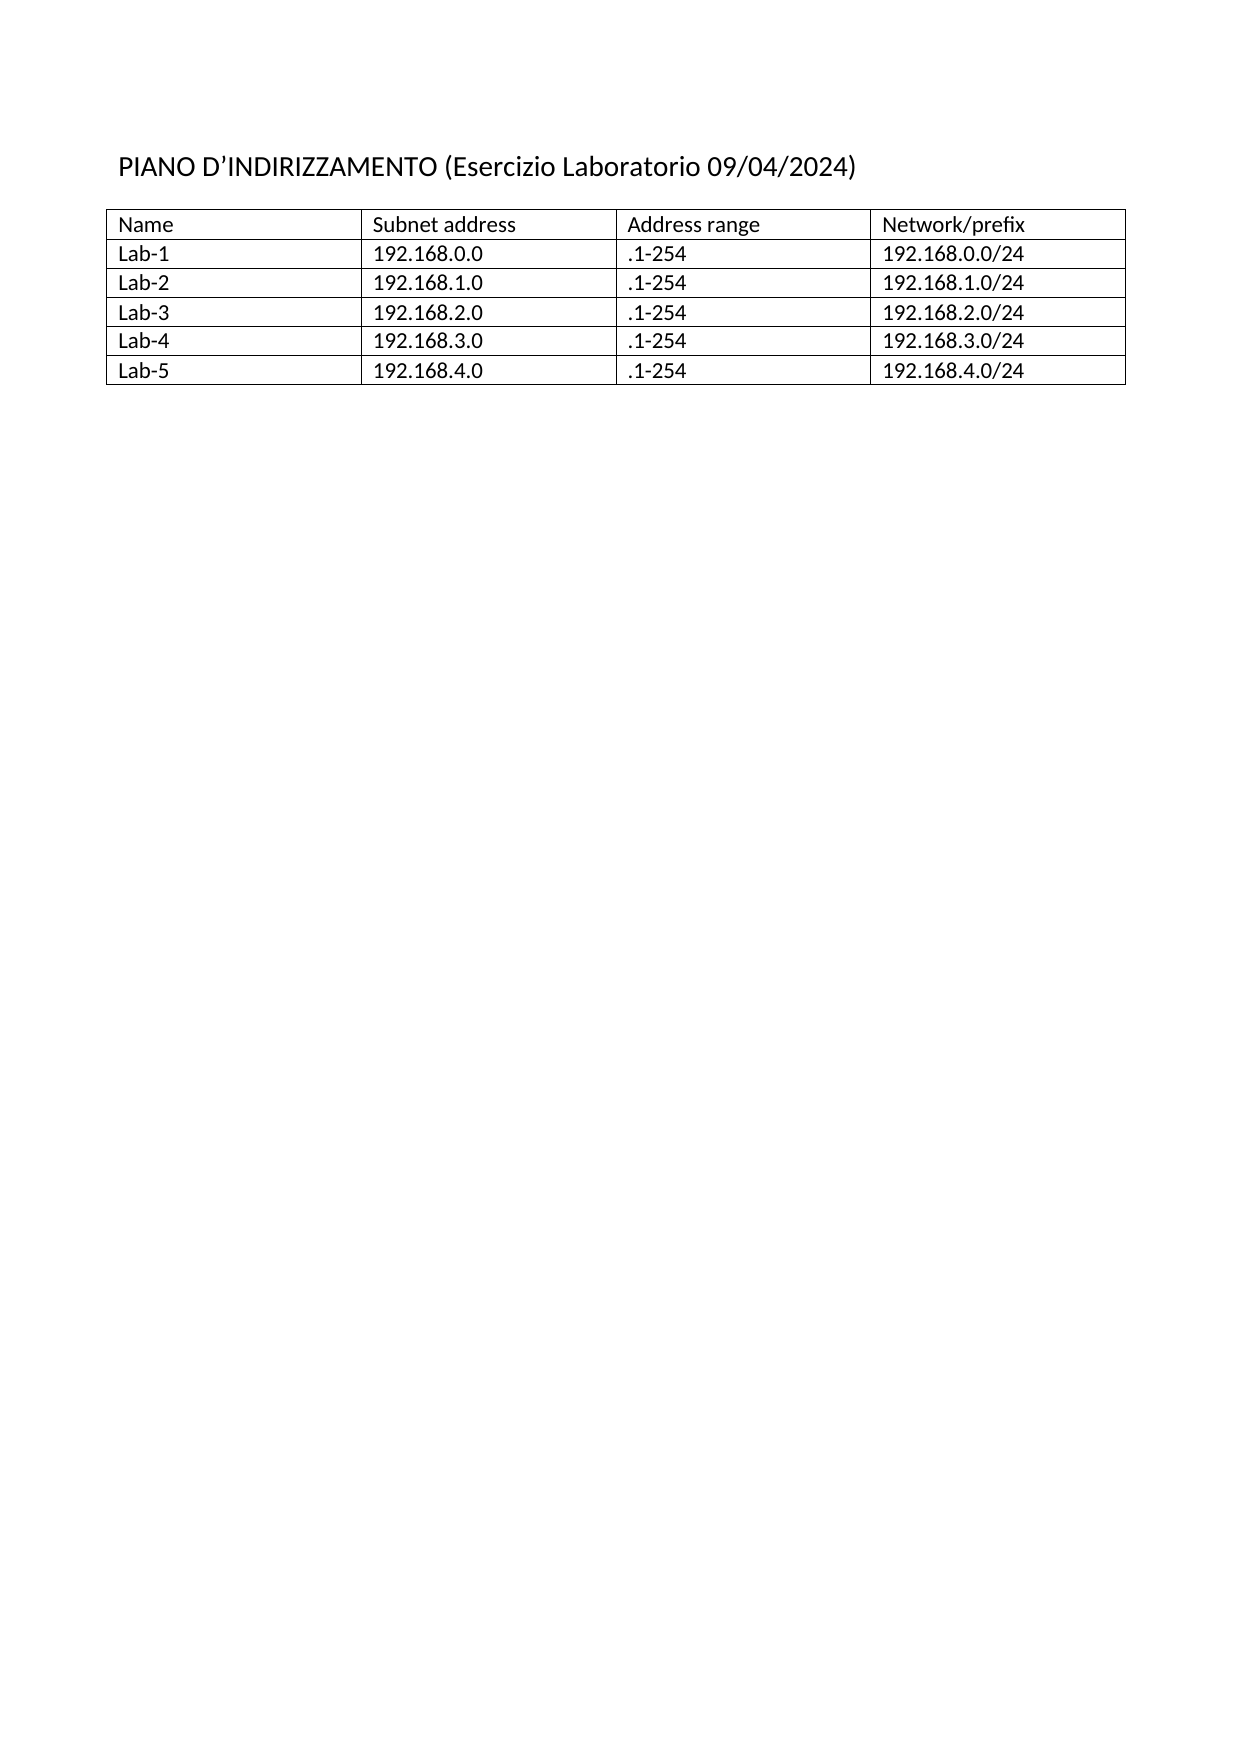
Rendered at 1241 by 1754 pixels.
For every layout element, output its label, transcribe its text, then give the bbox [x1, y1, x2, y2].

table_header Subnet address [362, 210, 616, 238]
table_cell Lab-3 [107, 298, 361, 326]
table_cell 192.168.2.0 [362, 298, 616, 326]
table_cell 192.168.1.0/24 [871, 269, 1125, 297]
text PIANO D’INDIRIZZAMENTO (Esercizio Laboratorio 09/04/2024) [118, 148, 1122, 183]
table_cell 192.168.4.0 [362, 356, 616, 384]
table_cell 192.168.3.0/24 [871, 327, 1125, 355]
table_cell 192.168.1.0 [362, 269, 616, 297]
table_cell Lab-4 [107, 327, 361, 355]
table_cell 192.168.3.0 [362, 327, 616, 355]
table_header Name [107, 210, 361, 238]
table_cell .1-254 [617, 327, 870, 355]
table_cell 192.168.0.0/24 [871, 240, 1125, 267]
table_cell .1-254 [617, 240, 870, 267]
table_cell 192.168.2.0/24 [871, 298, 1125, 326]
table_cell .1-254 [617, 298, 870, 326]
table_cell Lab-5 [107, 356, 361, 384]
table_cell 192.168.4.0/24 [871, 356, 1125, 384]
table_cell .1-254 [617, 269, 870, 297]
table_cell Lab-2 [107, 269, 361, 297]
table_header Address range [617, 210, 870, 238]
table_cell Lab-1 [107, 240, 361, 267]
table_header Network/prefix [871, 210, 1125, 238]
table_cell .1-254 [617, 356, 870, 384]
table_cell 192.168.0.0 [362, 240, 616, 267]
